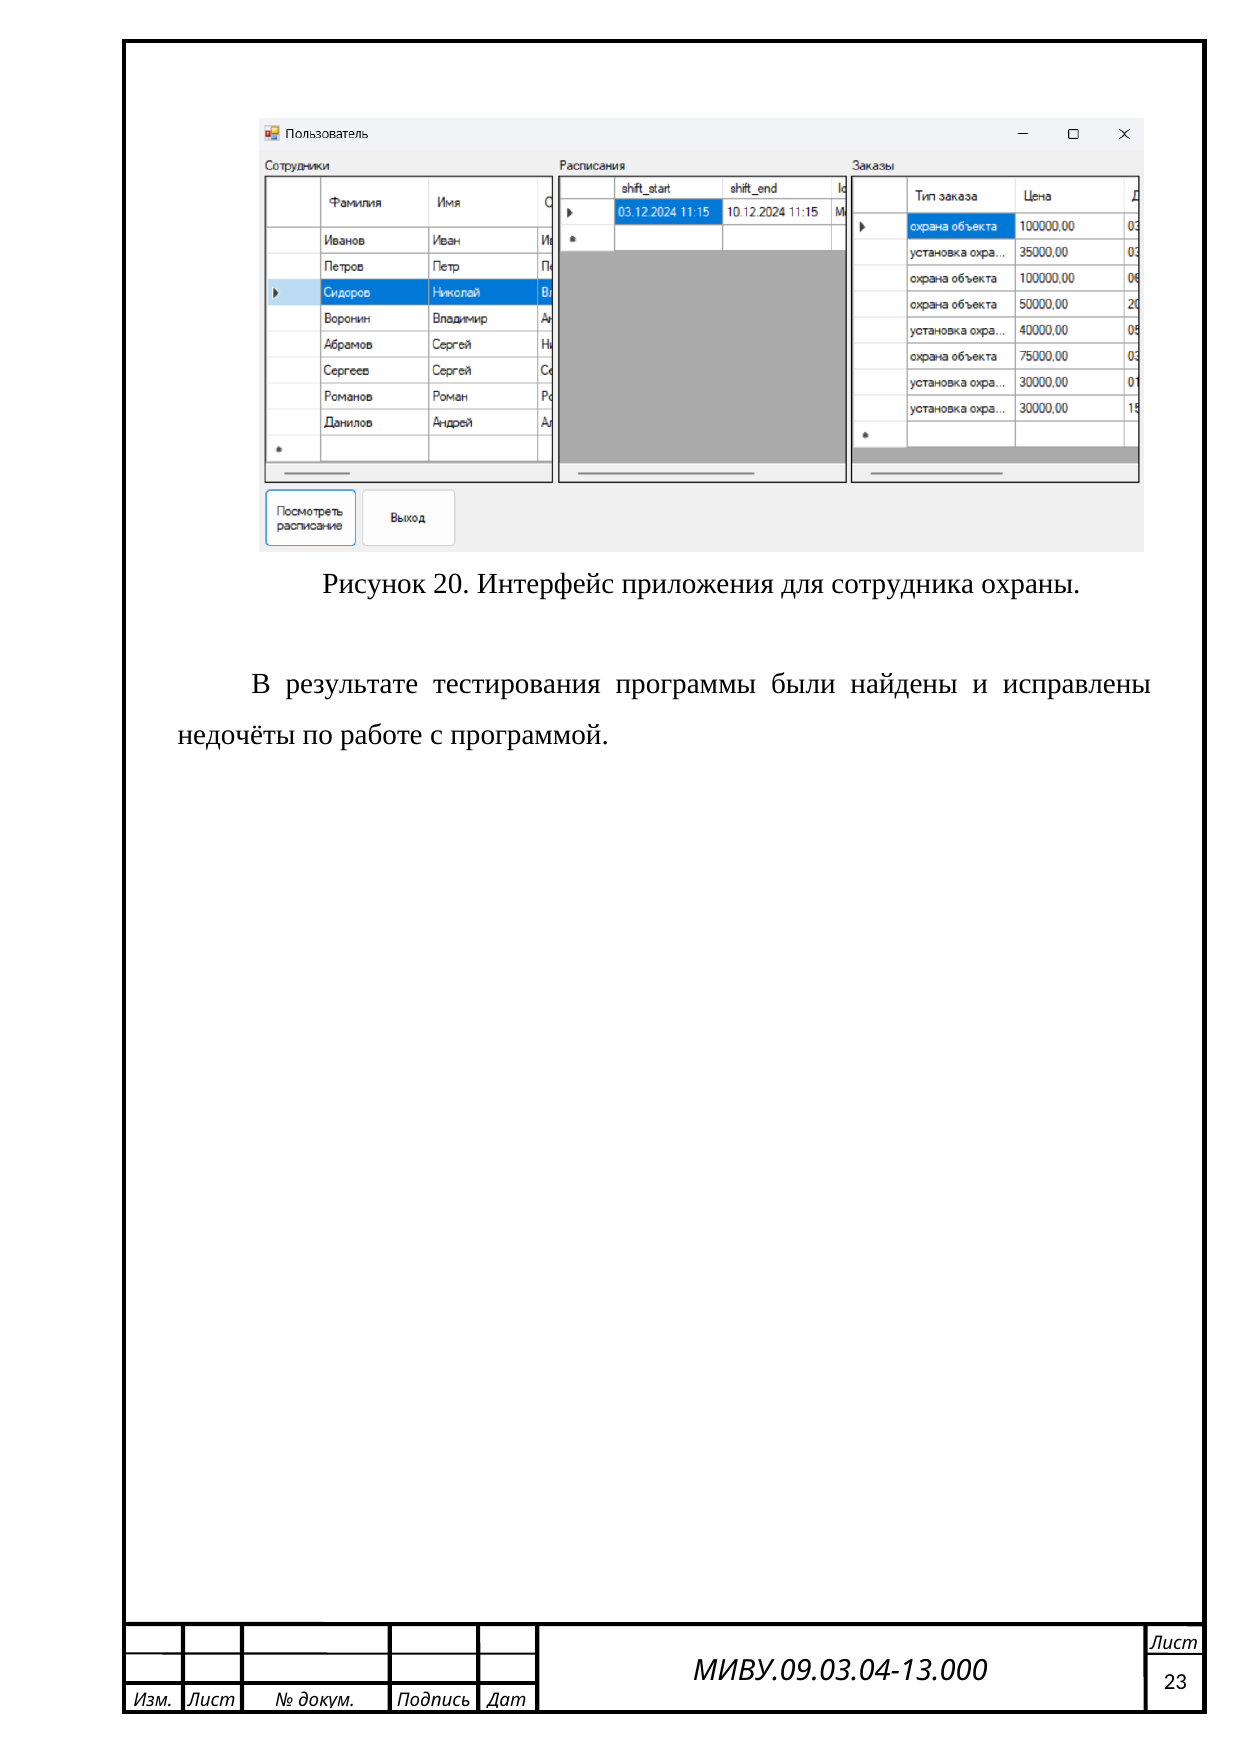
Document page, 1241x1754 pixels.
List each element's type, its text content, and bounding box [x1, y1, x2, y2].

text Рисунок 20. Интерфейс приложения для сотрудника охраны. [177, 566, 1152, 599]
text В результате тестирования программы были найдены и исправлены недочёты по работе с программой. [177, 667, 1152, 750]
picture [258, 118, 1144, 552]
